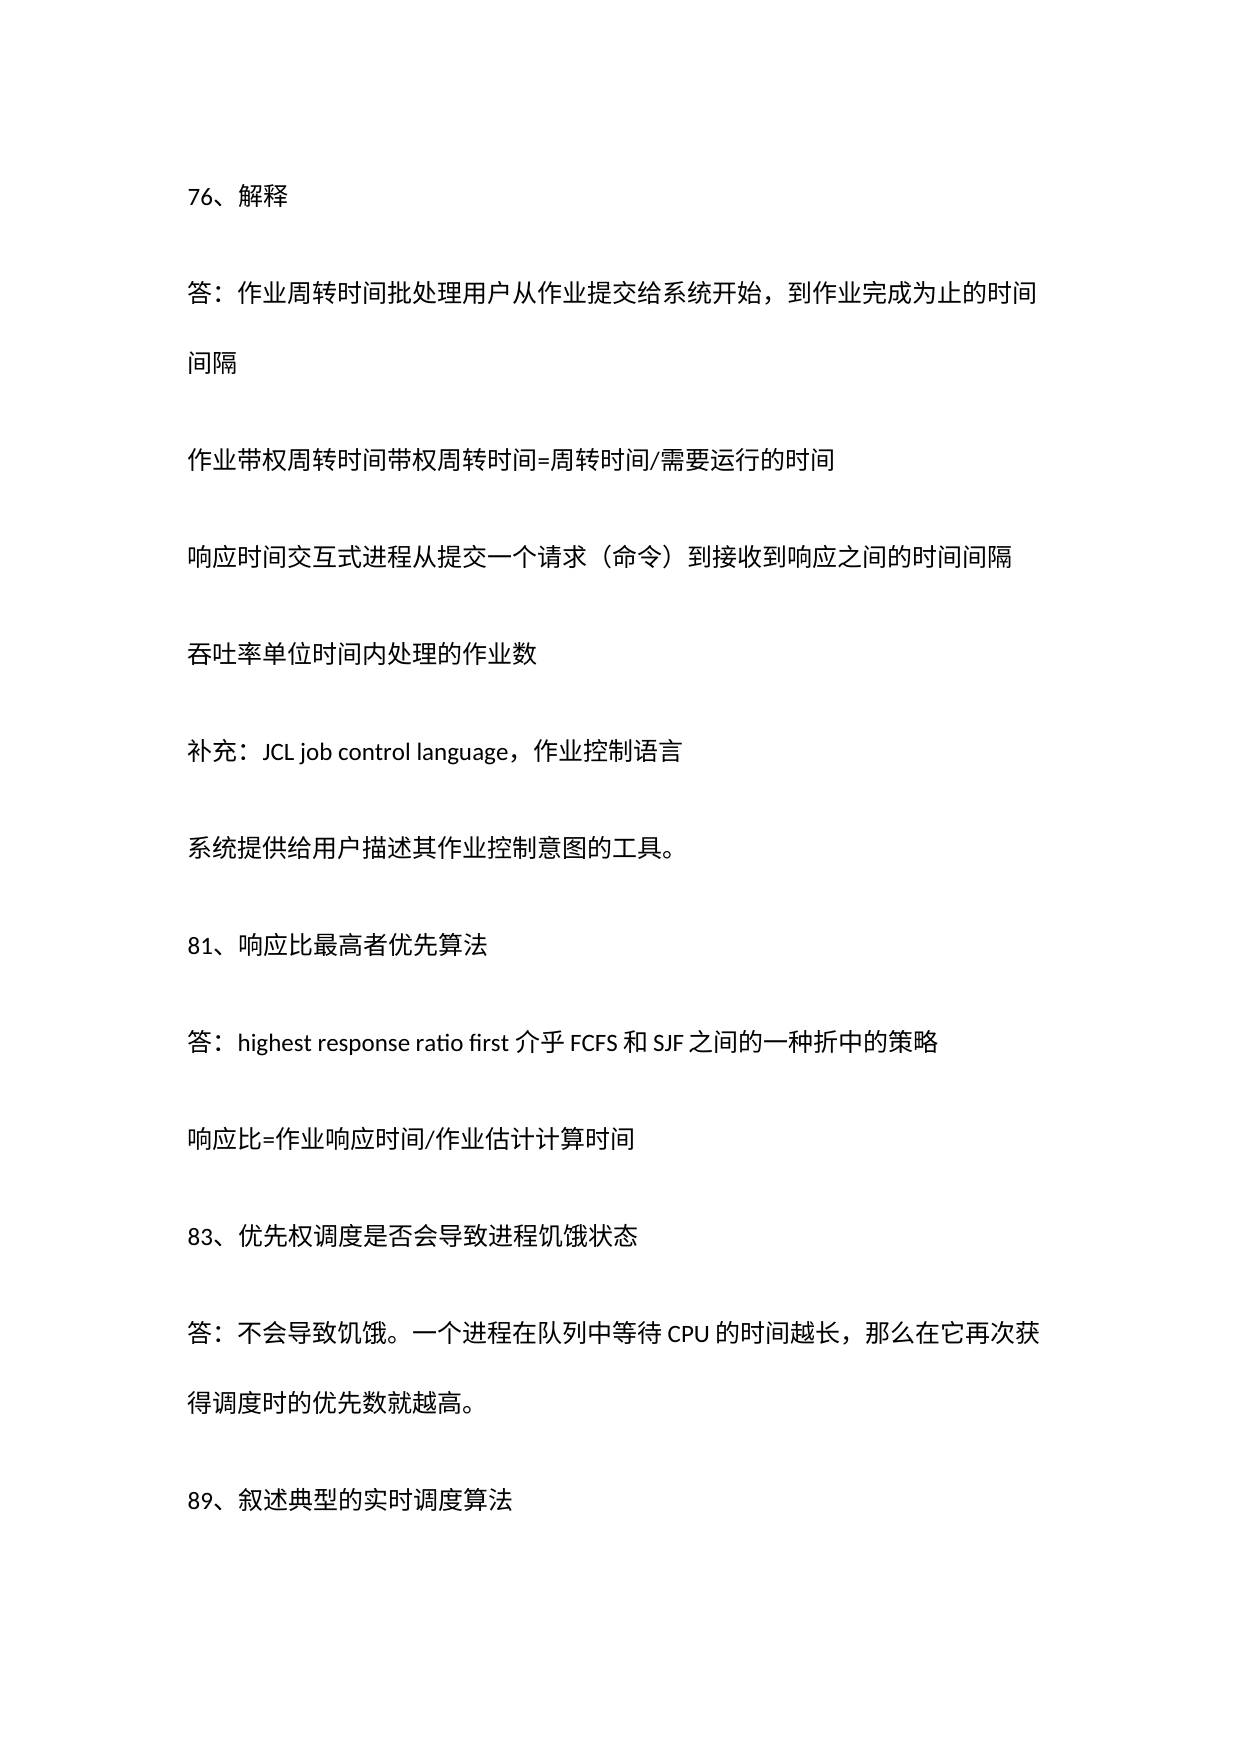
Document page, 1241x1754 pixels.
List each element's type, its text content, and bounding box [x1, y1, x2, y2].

text 响应时间交互式进程从提交一个请求（命令）到接收到响应之间的时间间隔 [187, 523, 1053, 588]
text 答：不会导致饥饿。一个进程在队列中等待CPU的时间越长，那么在它再次获得调度时的优先数就越高。 [187, 1299, 1053, 1434]
text 89、叙述典型的实时调度算法 [187, 1466, 1053, 1531]
text 答：highest response ratio first 介乎FCFS和SJF之间的一种折中的策略 [187, 1008, 1053, 1073]
text 83、优先权调度是否会导致进程饥饿状态 [187, 1202, 1053, 1267]
text 补充：JCL job control language，作业控制语言 [187, 717, 1053, 782]
text 响应比=作业响应时间/作业估计计算时间 [187, 1105, 1053, 1170]
text 吞吐率单位时间内处理的作业数 [187, 620, 1053, 685]
text 76、解释 [187, 162, 1053, 227]
text 81、响应比最高者优先算法 [187, 911, 1053, 976]
text 作业带权周转时间带权周转时间=周转时间/需要运行的时间 [187, 426, 1053, 491]
text 答：作业周转时间批处理用户从作业提交给系统开始，到作业完成为止的时间间隔 [187, 259, 1053, 394]
text 系统提供给用户描述其作业控制意图的工具。 [187, 814, 1053, 879]
